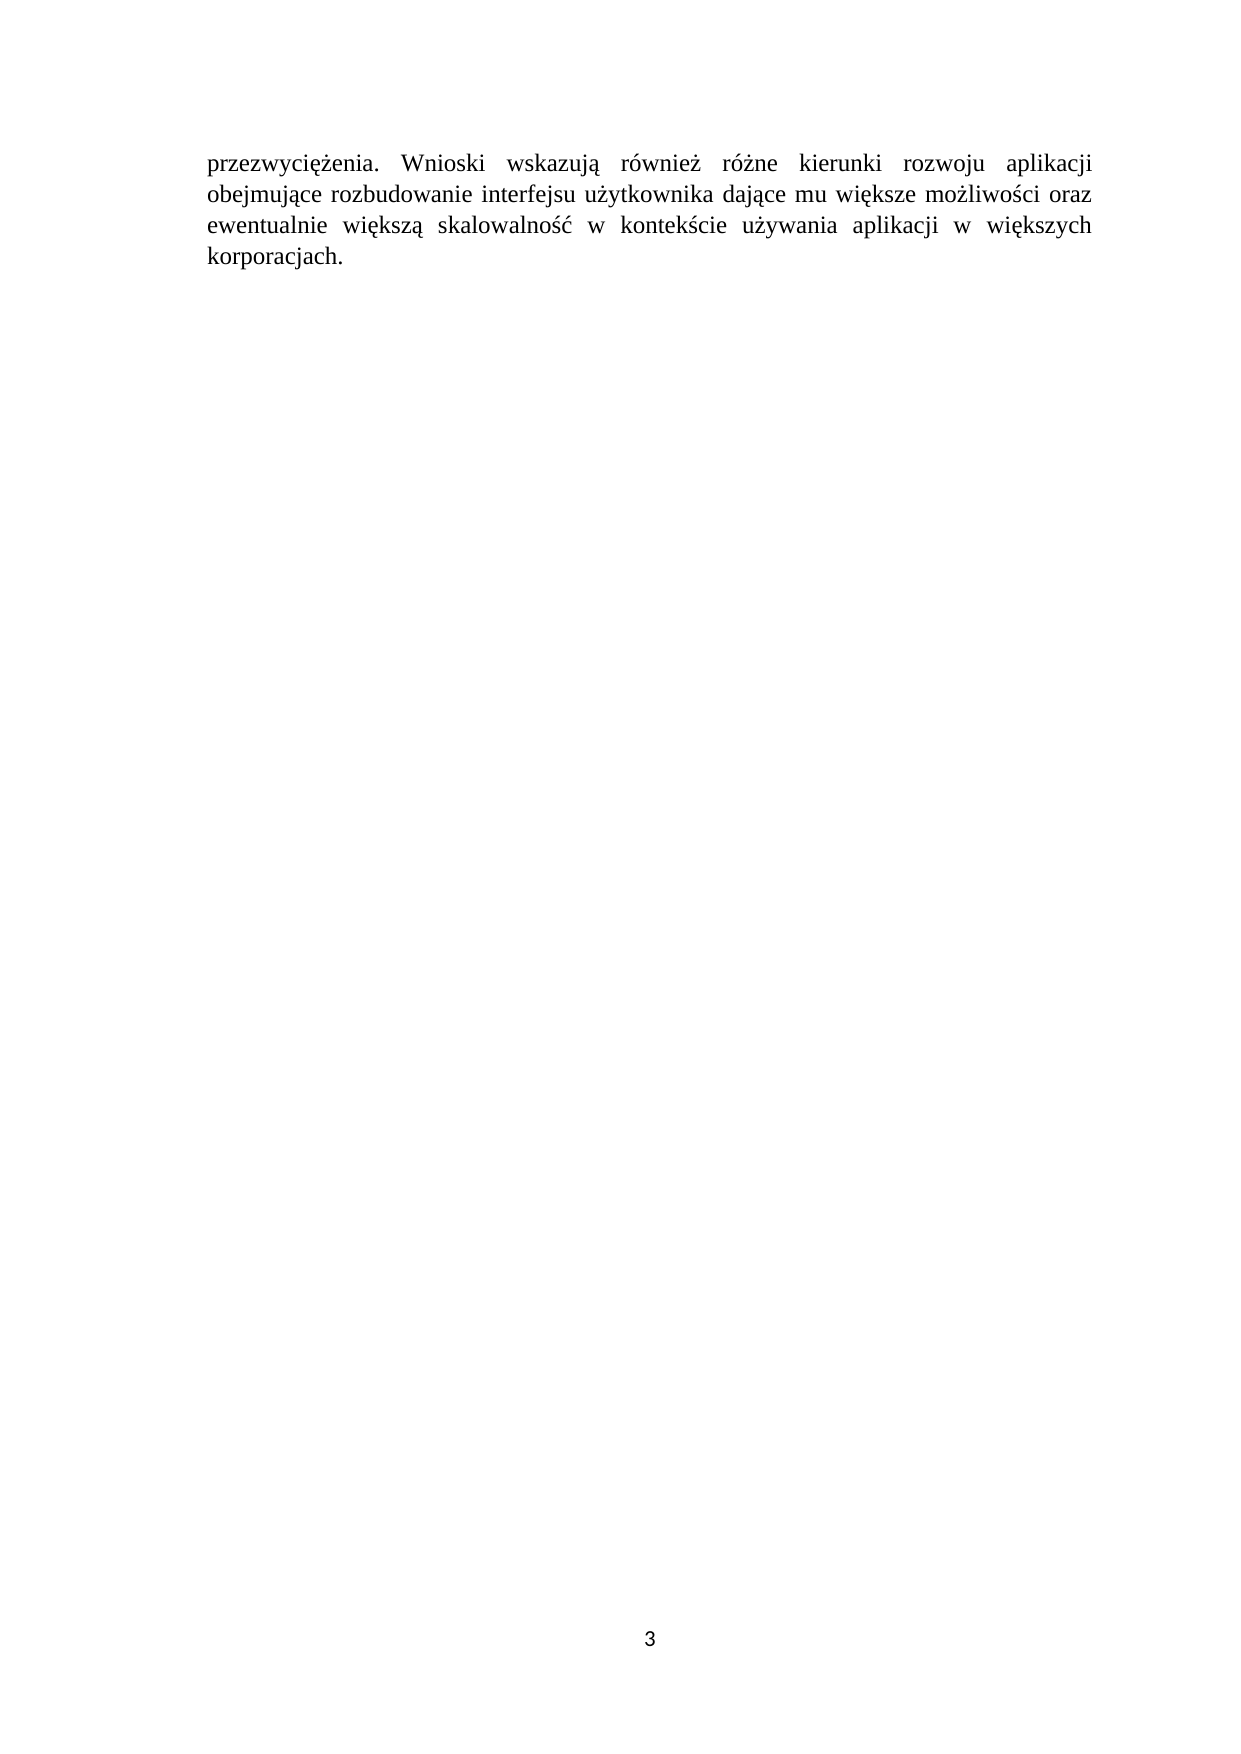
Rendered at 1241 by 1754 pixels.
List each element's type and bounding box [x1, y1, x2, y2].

text [207, 148, 1092, 269]
